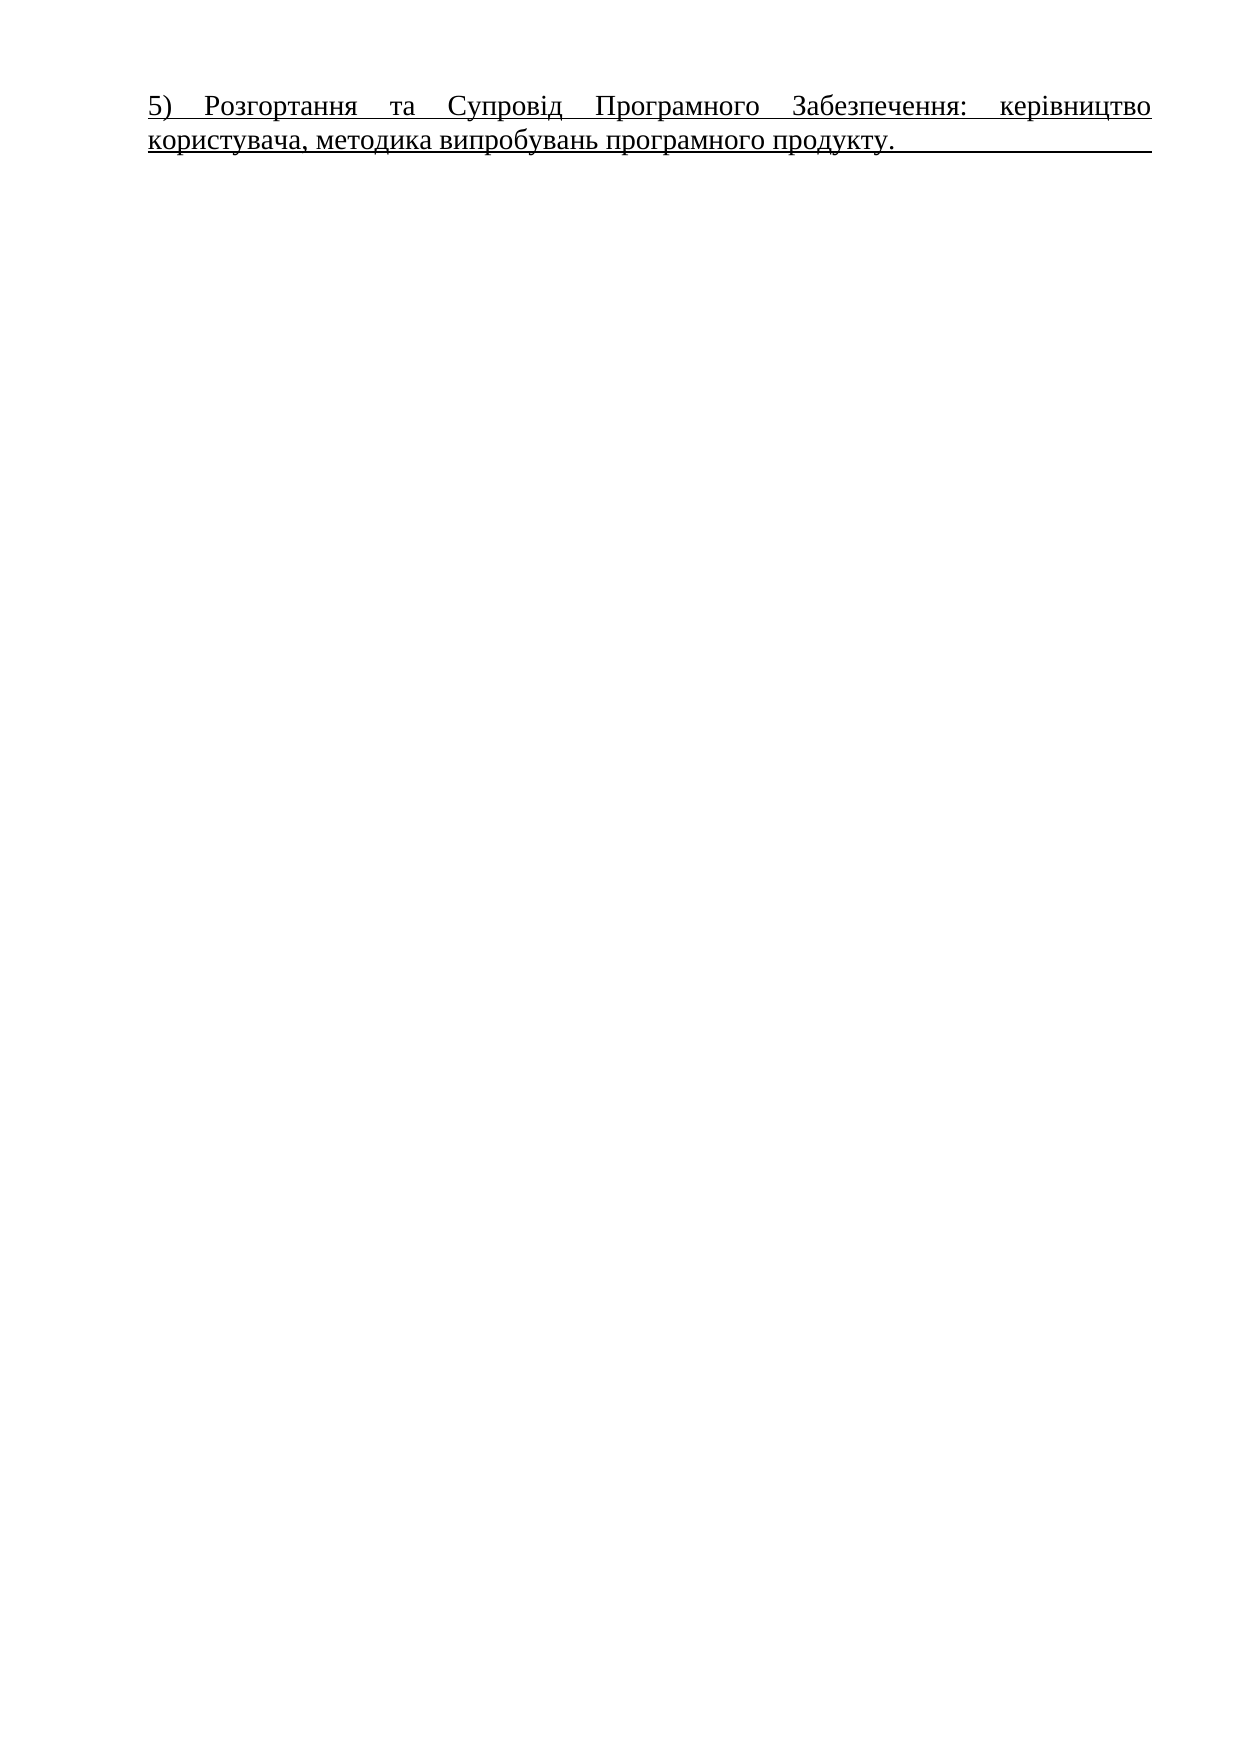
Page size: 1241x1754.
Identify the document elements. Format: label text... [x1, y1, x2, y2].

text 5) Розгортання та Супровід Програмного Забезпечення: керівництво користувача, методика випробувань програмного продукту. [148, 119, 1152, 151]
text 5) Розгортання та Супровід Програмного Забезпечення: керівництво користувача, методика випробувань програмного продукту. [148, 88, 1152, 118]
